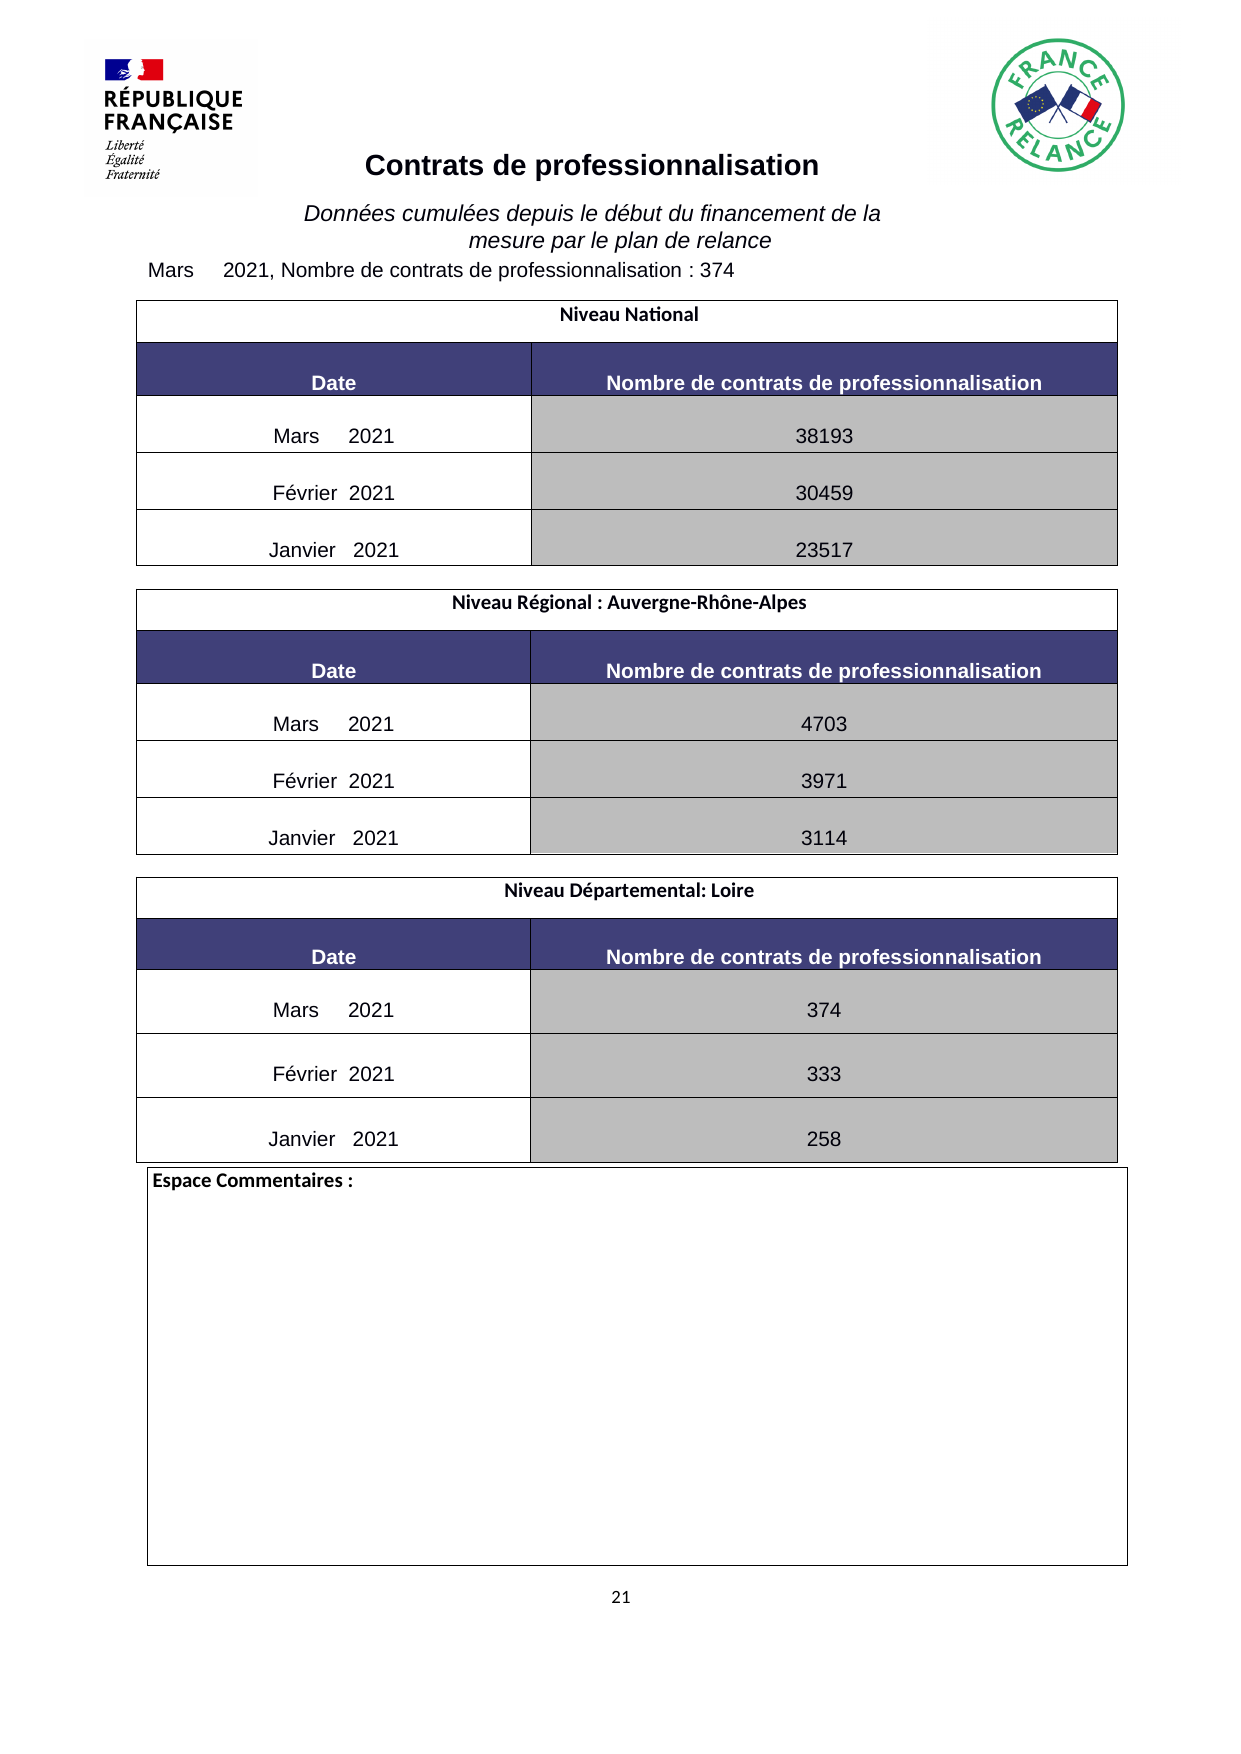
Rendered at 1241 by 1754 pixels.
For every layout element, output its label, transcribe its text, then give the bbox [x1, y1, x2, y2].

table_header Niveau Régional : Auvergne-Rhône-Alpes [137, 590, 1117, 630]
table_cell Date [137, 631, 530, 683]
picture [84, 39, 258, 197]
table_cell Mars 2021 [137, 684, 530, 740]
table_cell 4703 [531, 684, 1117, 740]
table_cell Mars 2021 [137, 970, 530, 1033]
text Contrats de professionnalisation [258, 148, 926, 181]
table_cell Janvier 2021 [137, 1098, 530, 1162]
text Données cumulées depuis le début du financement de la mesure par le plan de relance [148, 200, 1093, 253]
table_cell Date [137, 919, 530, 969]
table_header Niveau National [137, 301, 1117, 342]
table_cell 374 [531, 970, 1117, 1033]
table_cell Mars 2021 [137, 396, 531, 452]
table_cell 30459 [532, 453, 1117, 509]
table_cell Février 2021 [137, 453, 531, 509]
text Mars 2021, Nombre de contrats de professionnalisation : 374 [148, 258, 1093, 282]
table_cell Février 2021 [137, 1034, 530, 1097]
table_cell 258 [531, 1098, 1117, 1162]
table_cell Date [137, 343, 531, 395]
table_cell Nombre de contrats de professionnalisation [532, 343, 1117, 395]
table_cell Nombre de contrats de professionnalisation [531, 919, 1117, 969]
table_cell 333 [531, 1034, 1117, 1097]
table_header Niveau Départemental: Loire [137, 878, 1117, 918]
picture [926, 17, 1182, 185]
table_cell Janvier 2021 [137, 510, 531, 565]
table_cell Nombre de contrats de professionnalisation [531, 631, 1117, 683]
table_cell 3114 [531, 798, 1117, 853]
table_cell Janvier 2021 [137, 798, 530, 853]
table_cell 3971 [531, 741, 1117, 797]
table_cell Février 2021 [137, 741, 530, 797]
table_cell 23517 [532, 510, 1117, 565]
table_cell 38193 [532, 396, 1117, 452]
